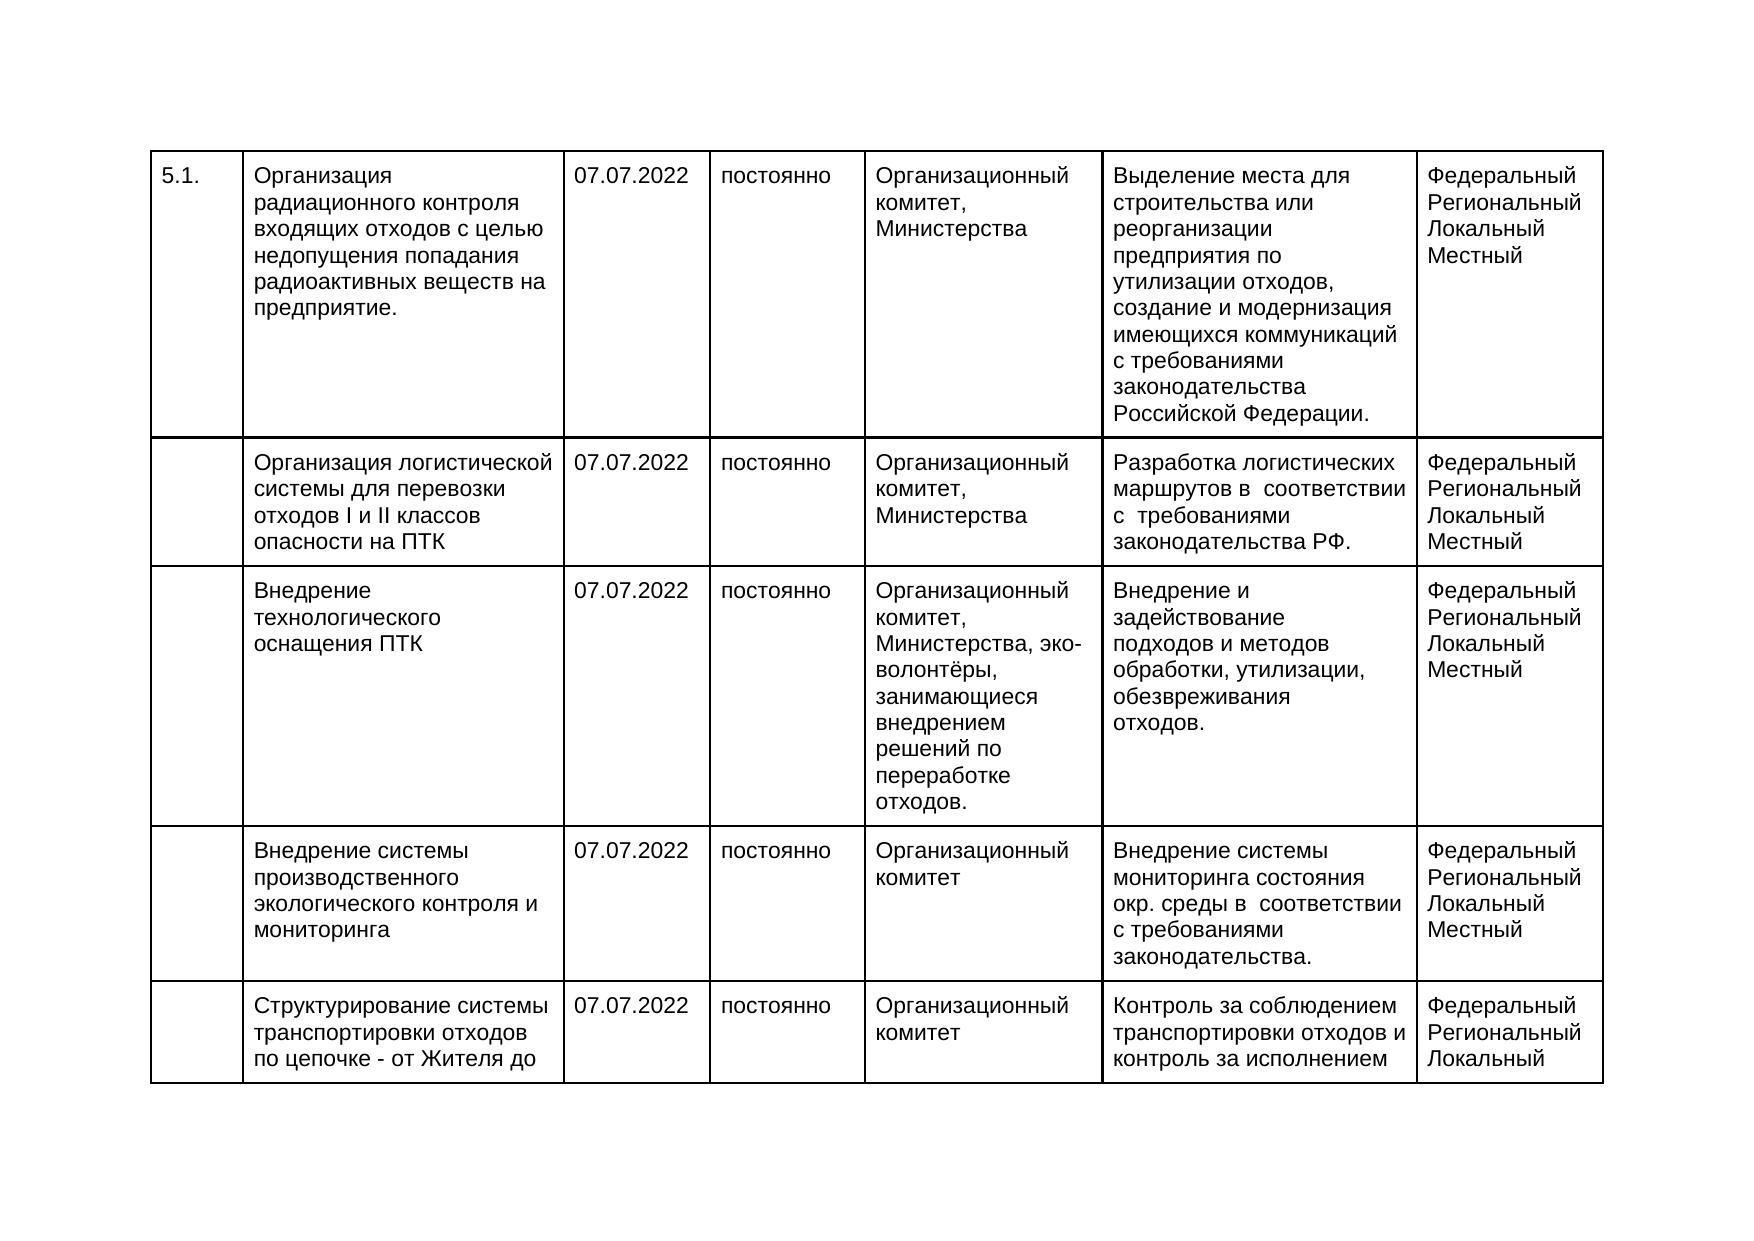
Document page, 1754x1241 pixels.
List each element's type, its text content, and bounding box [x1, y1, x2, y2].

table_cell Федеральный Региональный Локальный Местный [1418, 827, 1602, 979]
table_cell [244, 982, 563, 1082]
table_cell Внедрение и задействование подходов и методов обработки, утилизации, обезвреживания отходов. [1104, 567, 1416, 825]
table_cell 07.07.2022 [565, 567, 709, 825]
table_cell Внедрение системы мониторинга состояния окр. среды в соответствии с требованиями законодательства. [1104, 827, 1416, 979]
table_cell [1418, 982, 1602, 1082]
table_cell Федеральный Региональный Локальный Местный [1418, 567, 1602, 825]
table_cell Организационный комитет, Министерства [866, 439, 1101, 565]
table_cell постоянно [711, 152, 864, 436]
table_cell Выделение места для строительства или реорганизации предприятия по утилизации отходов, создание и модернизация имеющихся коммуникаций с требованиями законодательства Российской Федерации. [1104, 152, 1416, 436]
table_cell Федеральный Региональный Локальный Местный [1418, 152, 1602, 436]
table_cell Разработка логистических маршрутов в соответствии с требованиями законодательства РФ. [1104, 439, 1416, 565]
table_cell постоянно [711, 439, 864, 565]
table_cell постоянно [711, 567, 864, 825]
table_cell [866, 982, 1101, 1082]
table_cell 07.07.2022 [565, 439, 709, 565]
table_cell Внедрение системы производственного экологического контроля и мониторинга [244, 827, 563, 979]
table_cell Организационный комитет, Министерства [866, 152, 1101, 436]
table_cell 07.07.2022 [565, 827, 709, 979]
table_cell Федеральный Региональный Локальный Местный [1418, 439, 1602, 565]
table_cell Внедрение технологического оснащения ПТК [244, 567, 563, 825]
table_cell 5.1. [152, 152, 242, 436]
table_cell [152, 567, 242, 825]
table_cell Организация логистической системы для перевозки отходов I и II классов опасности на ПТК [244, 439, 563, 565]
table_cell 07.07.2022 [565, 152, 709, 436]
table_cell 07.07.2022 [565, 982, 709, 1082]
table_cell постоянно [711, 827, 864, 979]
table_cell постоянно [711, 982, 864, 1082]
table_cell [1104, 982, 1416, 1082]
table_cell Организационный комитет, Министерства, эко-волонтёры, занимающиеся внедрением решений по переработке отходов. [866, 567, 1101, 825]
table_cell [152, 982, 242, 1082]
table_cell [152, 439, 242, 565]
table_cell Организационный комитет [866, 827, 1101, 979]
table_cell Организация радиационного контроля входящих отходов с целью недопущения попадания радиоактивных веществ на предприятие. [244, 152, 563, 436]
table_cell [152, 827, 242, 979]
